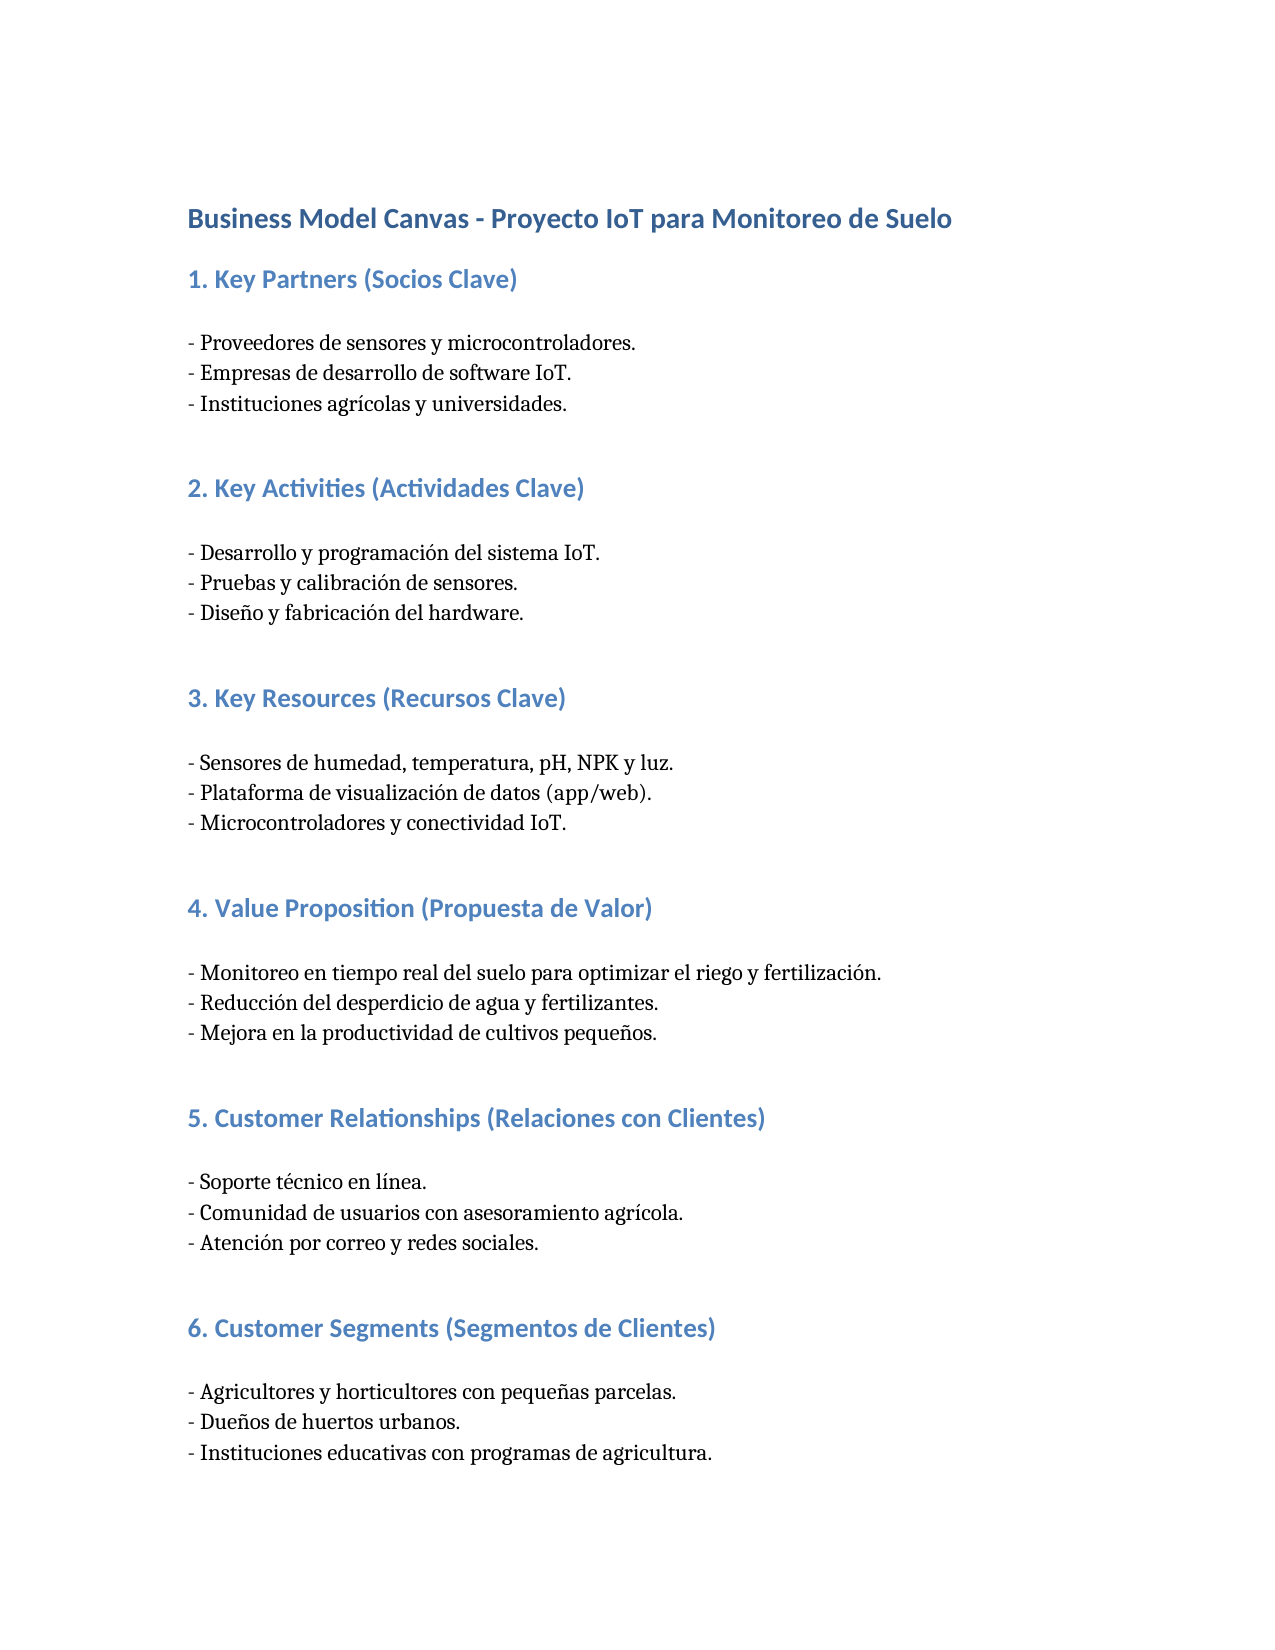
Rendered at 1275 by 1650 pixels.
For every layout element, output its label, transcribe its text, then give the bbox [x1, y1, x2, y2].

text - Proveedores de sensores y microcontroladores. - Empresas de desarrollo de software IoT. - Instituciones agrícolas y universidades. [187, 300, 1087, 447]
text - Agricultores y horticultores con pequeñas parcelas. - Dueños de huertos urbanos. - Instituciones educativas con programas de agricultura. [187, 1349, 1087, 1496]
subtitle 1. Key Partners (Socios Clave) [187, 262, 1087, 295]
subtitle 2. Key Activities (Actividades Clave) [187, 472, 1087, 504]
subtitle 3. Key Resources (Recursos Clave) [187, 681, 1087, 714]
subtitle 6. Customer Segments (Segmentos de Clientes) [187, 1311, 1087, 1344]
subtitle 5. Customer Relationships (Relaciones con Clientes) [187, 1101, 1087, 1134]
text - Monitoreo en tiempo real del suelo para optimizar el riego y fertilización. - Reducción del desperdicio de agua y fertilizantes. - Mejora en la productividad de cultivos pequeños. [187, 929, 1087, 1076]
text - Soporte técnico en línea. - Comunidad de usuarios con asesoramiento agrícola. - Atención por correo y redes sociales. [187, 1139, 1087, 1286]
text - Desarrollo y programación del sistema IoT. - Pruebas y calibración de sensores. - Diseño y fabricación del hardware. [187, 509, 1087, 657]
text - Sensores de humedad, temperatura, pH, NPK y luz. - Plataforma de visualización de datos (app/web). - Microcontroladores y conectividad IoT. [187, 719, 1087, 866]
subtitle 4. Value Proposition (Propuesta de Valor) [187, 891, 1087, 924]
subtitle Business Model Canvas - Proyecto IoT para Monitoreo de Suelo [187, 200, 1087, 236]
